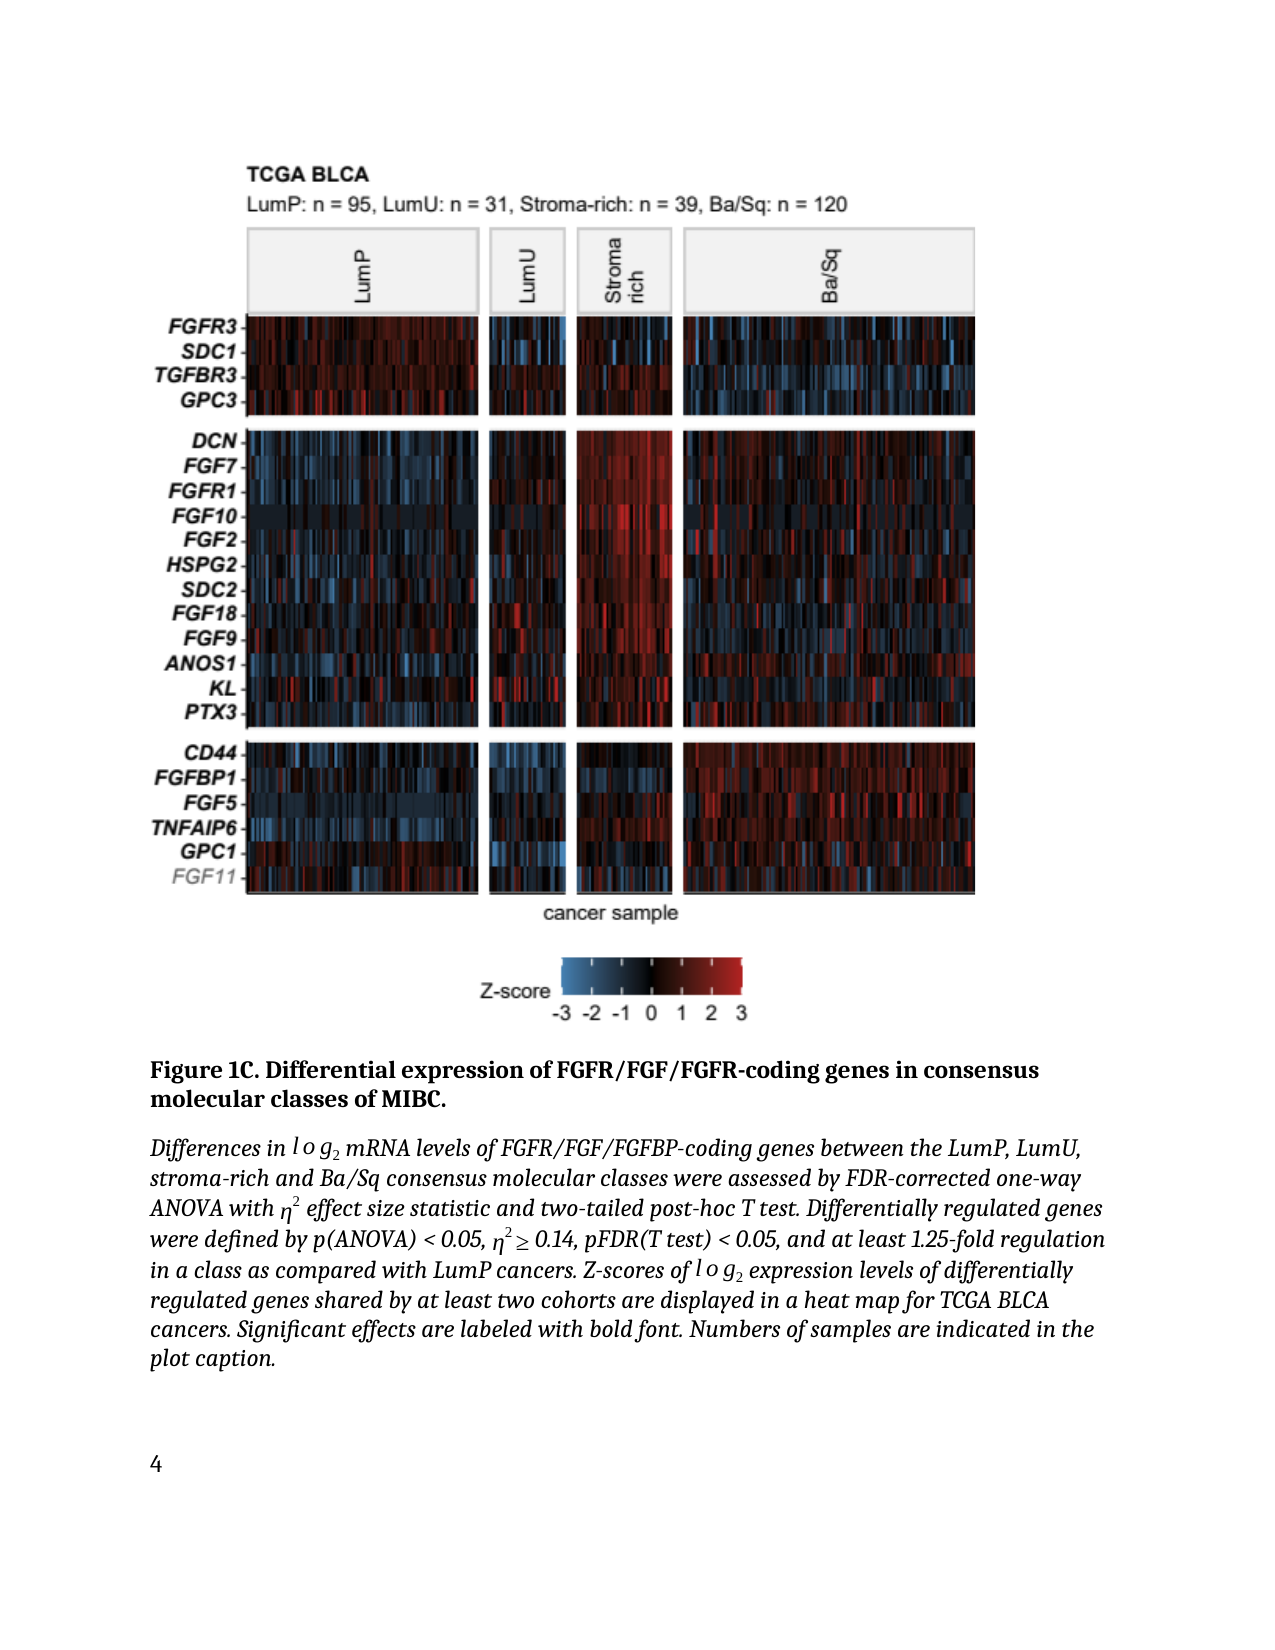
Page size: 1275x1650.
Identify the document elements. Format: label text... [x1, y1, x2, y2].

text Figure 1C. Differential expression of FGFR/FGF/FGFR-coding genes in consensus molecular classes of MIBC. [150, 1056, 1125, 1114]
picture [150, 150, 976, 1036]
text Differences in mRNA levels of FGFR/FGF/FGFBP-coding genes between the LumP, LumU, stroma-rich and Ba/Sq consensus molecular classes were assessed by FDR-corrected one-way ANOVA with effect size statistic and two-tailed post-hoc T test. Differentially regulated genes were defined by p(ANOVA) < 0.05, 0.14, pFDR(T test) < 0.05, and at least 1.25-fold regulation in a class as compared with LumP cancers. Z-scores of expression levels of differentially regulated genes shared by at least two cohorts are displayed in a heat map for TCGA BLCA cancers. Significant effects are labeled with bold font. Numbers of samples are indicated in the plot caption. [150, 1132, 1125, 1372]
